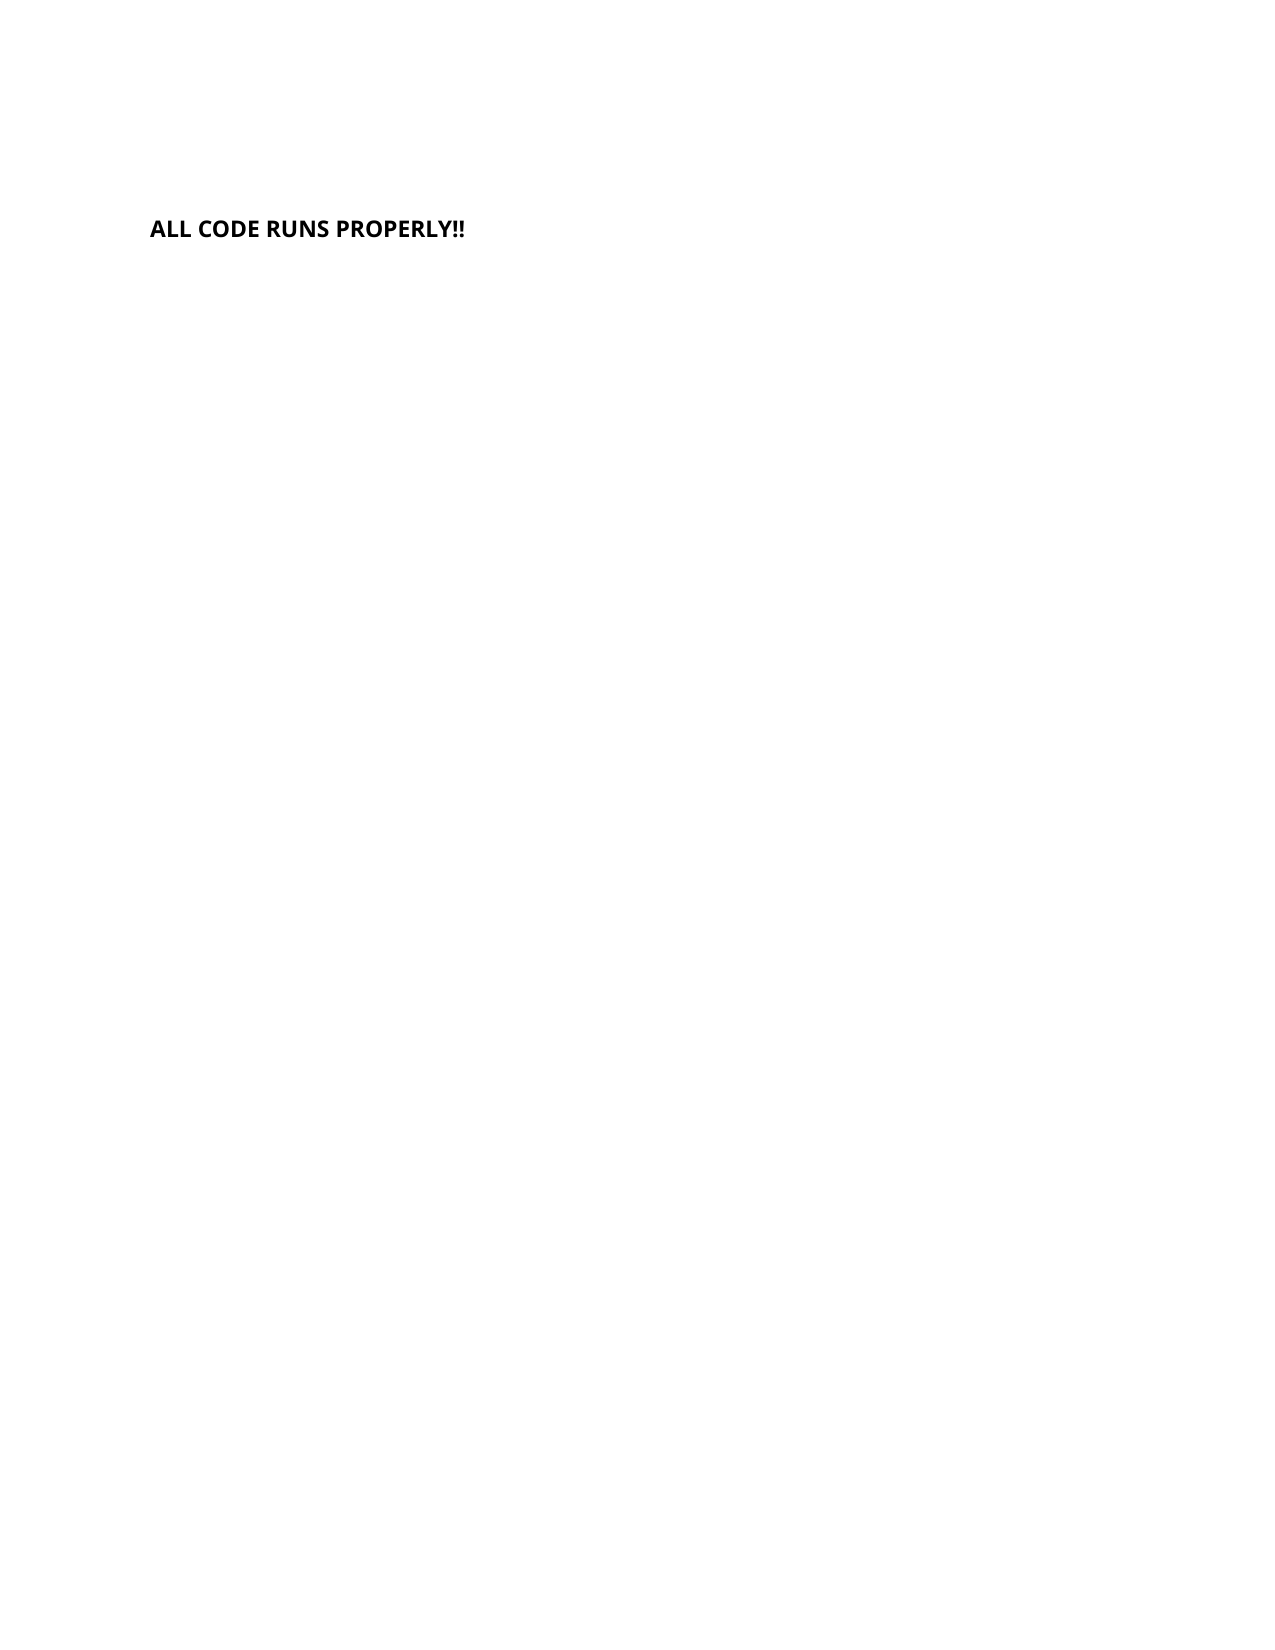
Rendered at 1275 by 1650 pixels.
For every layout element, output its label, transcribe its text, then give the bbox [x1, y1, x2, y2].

text ALL CODE RUNS PROPERLY!! [150, 212, 1125, 244]
